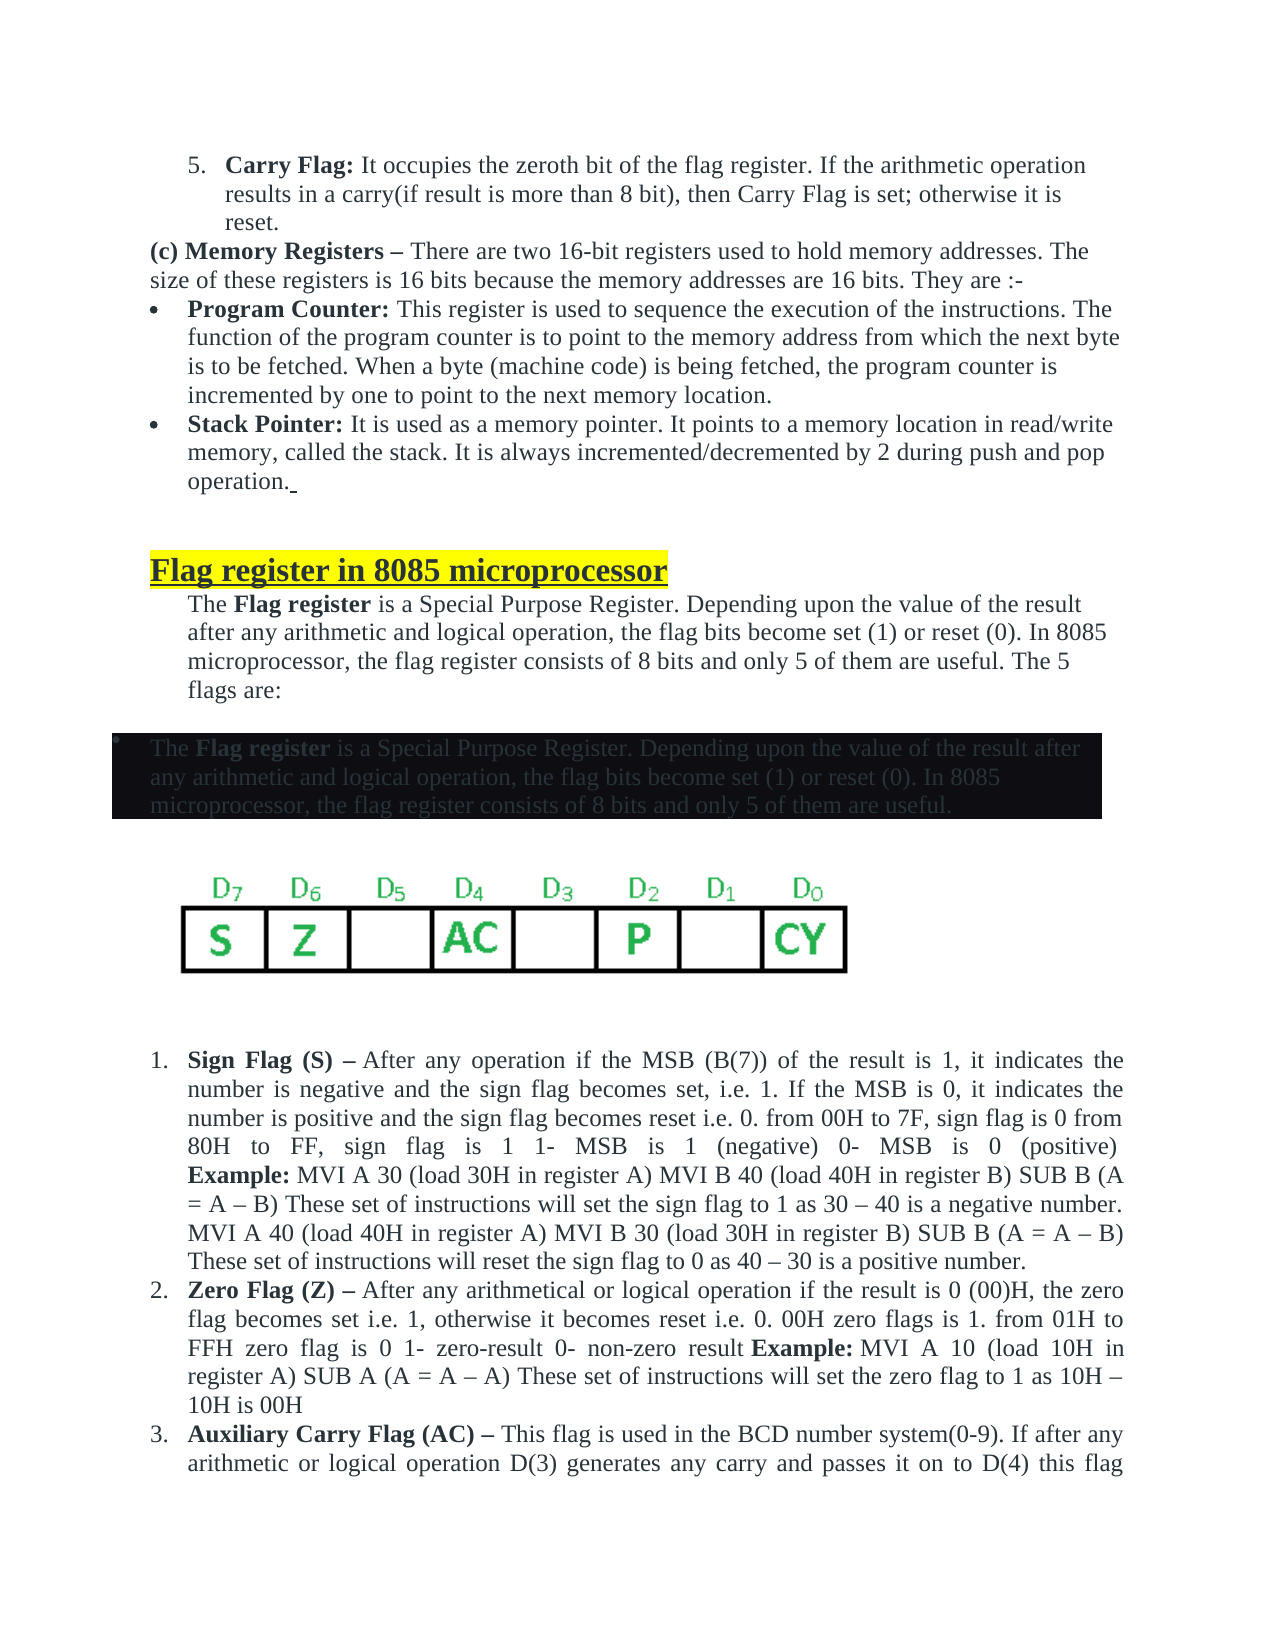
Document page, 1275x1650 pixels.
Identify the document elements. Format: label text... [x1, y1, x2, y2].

list Zero Flag (Z) – After any arithmetical or logical operation if the result is 0 (00)H, the zero flag becomes set i.e. 1, otherwise it becomes reset i.e. 0. 00H zero flags is 1. from 01H to FFH zero flag is 0 1- zero-result 0- non-zero result Example: MVI A 10 (load 10H in register A) SUB A (A = A – A) These set of instructions will set the zero flag to 1 as 10H – 10H is 00H [150, 1275, 1125, 1419]
list The Flag register is a Special Purpose Register. Depending upon the value of the result after any arithmetic and logical operation, the flag bits become set (1) or reset (0). In 8085 microprocessor, the flag register consists of 8 bits and only 5 of them are useful. [112, 733, 1102, 819]
list Sign Flag (S) – After any operation if the MSB (B(7)) of the result is 1, it indicates the number is negative and the sign flag becomes set, i.e. 1. If the MSB is 0, it indicates the number is positive and the sign flag becomes reset i.e. 0. from 00H to 7F, sign flag is 0 from 80H to FF, sign flag is 1 1- MSB is 1 (negative) 0- MSB is 0 (positive) Example: MVI A 30 (load 30H in register A) MVI B 40 (load 40H in register B) SUB B (A = A – B) These set of instructions will set the sign flag to 1 as 30 – 40 is a negative number. MVI A 40 (load 40H in register A) MVI B 30 (load 30H in register B) SUB B (A = A – B) These set of instructions will reset the sign flag to 0 as 40 – 30 is a positive number. [150, 1045, 1125, 1275]
text Flag register in 8085 microprocessor [150, 542, 1125, 589]
list Carry Flag: It occupies the zeroth bit of the flag register. If the arithmetic operation results in a carry(if result is more than 8 bit), then Carry Flag is set; otherwise it is reset. [187, 150, 1125, 236]
picture [150, 848, 879, 1030]
text The Flag register is a Special Purpose Register. Depending upon the value of the result after any arithmetic and logical operation, the flag bits become set (1) or reset (0). In 8085 microprocessor, the flag register consists of 8 bits and only 5 of them are useful. The 5 flags are: [288, 589, 1125, 704]
text (c) Memory Registers – There are two 16-bit registers used to hold memory addresses. The size of these registers is 16 bits because the memory addresses are 16 bits. They are :- [150, 236, 1125, 294]
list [150, 1419, 1125, 1476]
list Stack Pointer: It is used as a memory pointer. It points to a memory location in read/write memory, called the stack. It is always incremented/decremented by 2 during push and pop operation. [150, 409, 1125, 495]
list Program Counter: This register is used to sequence the execution of the instructions. The function of the program counter is to point to the memory address from which the next byte is to be fetched. When a byte (machine code) is being fetched, the program counter is incremented by one to point to the next memory location. [150, 294, 1125, 409]
